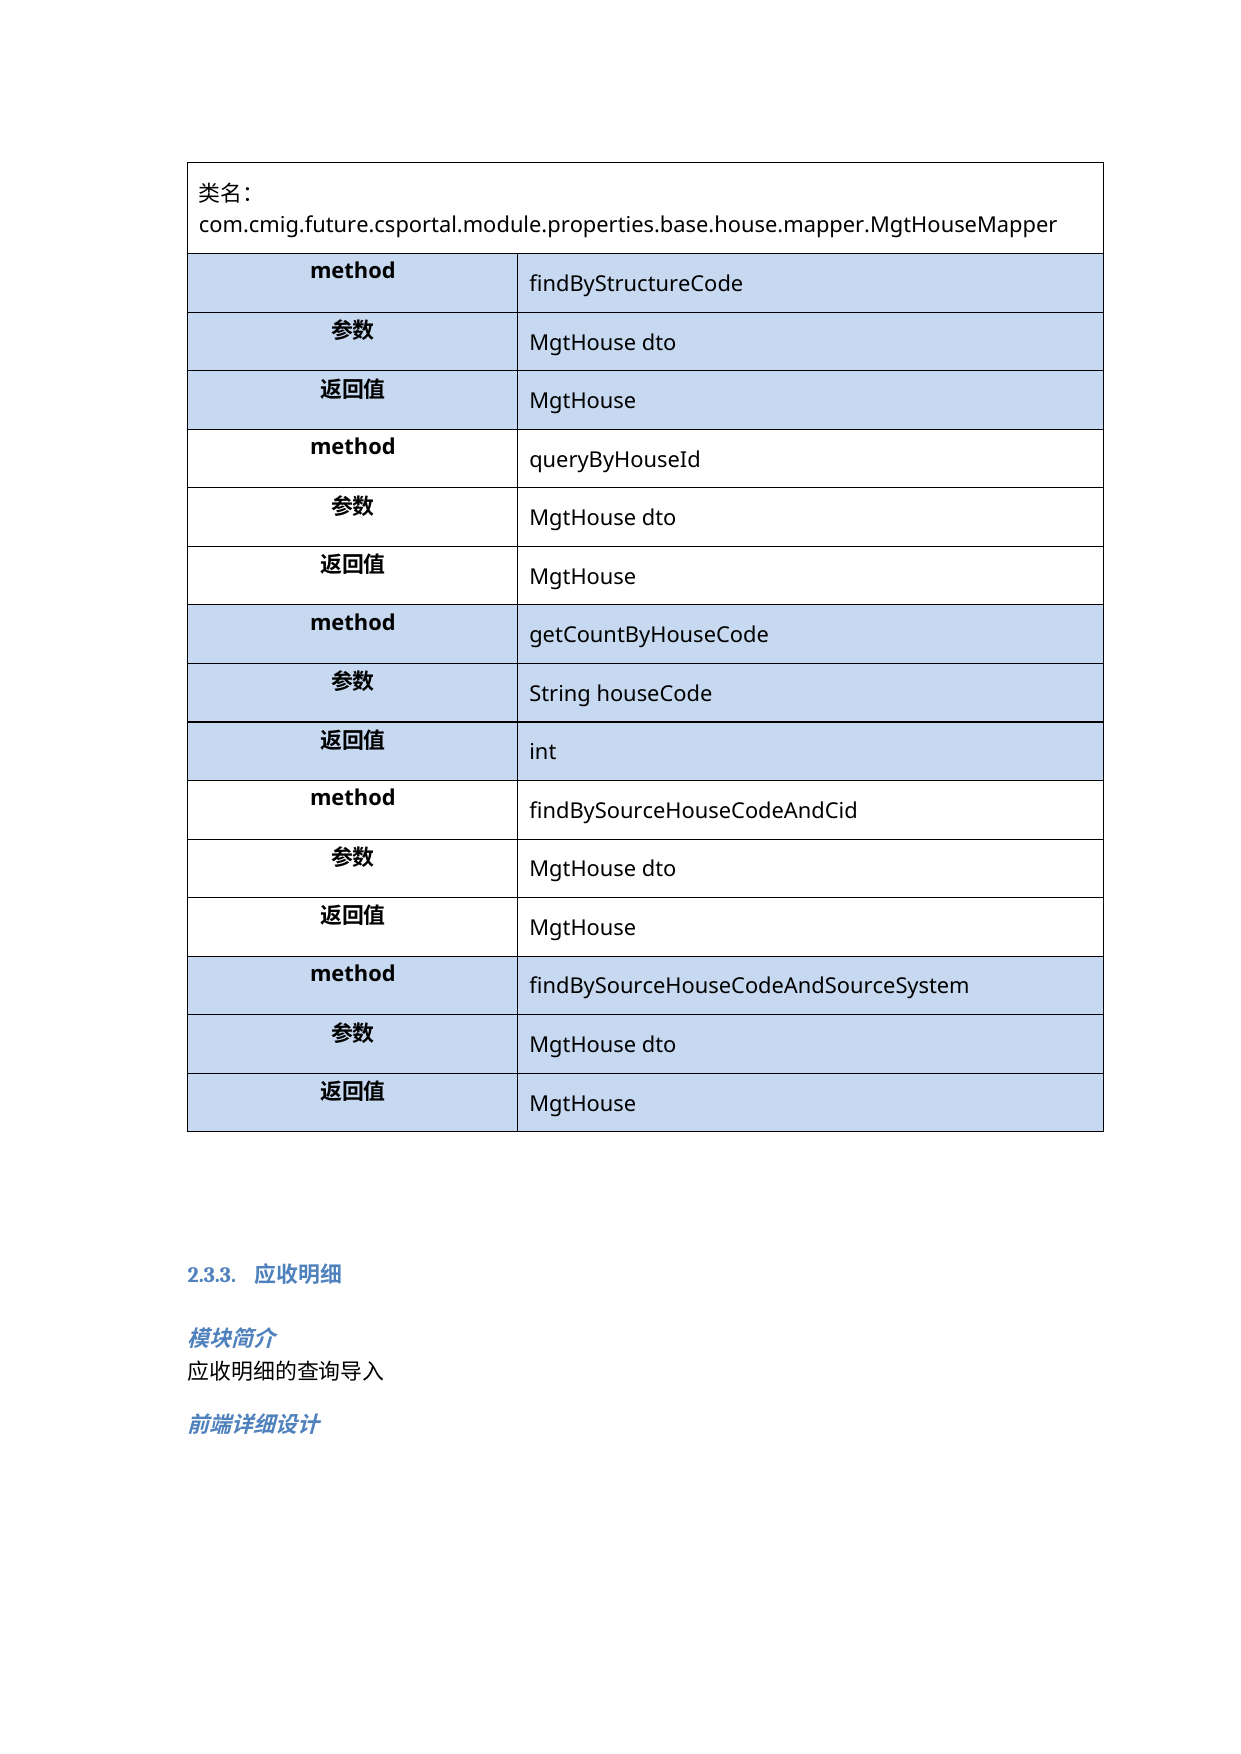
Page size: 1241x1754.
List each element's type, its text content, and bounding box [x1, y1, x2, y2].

table_cell method [188, 957, 517, 1014]
table_cell MgtHouse [518, 898, 1103, 956]
table_cell method [188, 254, 517, 312]
table_cell getCountByHouseCode [518, 605, 1103, 663]
subtitle 模块简介 [187, 1321, 1053, 1353]
table_cell 返回值 [188, 547, 517, 604]
table_cell 返回值 [188, 898, 517, 956]
table_cell MgtHouse dto [518, 840, 1103, 897]
table_cell method [188, 605, 517, 663]
table_cell 参数 [188, 313, 517, 370]
table_cell MgtHouse dto [518, 488, 1103, 546]
subtitle 前端详细设计 [187, 1407, 1053, 1439]
table_cell MgtHouse dto [518, 1015, 1103, 1073]
table_cell 参数 [188, 840, 517, 897]
table_cell 返回值 [188, 723, 517, 780]
table_cell findBySourceHouseCodeAndCid [518, 781, 1103, 838]
table_cell int [518, 723, 1103, 780]
table_cell MgtHouse dto [518, 313, 1103, 370]
table_cell queryByHouseId [518, 430, 1103, 487]
table_cell 参数 [188, 488, 517, 546]
table_cell 参数 [188, 664, 517, 721]
table_cell String houseCode [518, 664, 1103, 721]
table_cell MgtHouse [518, 1074, 1103, 1131]
subtitle 应收明细 [187, 1257, 1053, 1289]
table_cell MgtHouse [518, 547, 1103, 604]
table_cell 返回值 [188, 1074, 517, 1131]
table_cell findBySourceHouseCodeAndSourceSystem [518, 957, 1103, 1014]
table_cell MgtHouse [518, 371, 1103, 429]
table_cell method [188, 430, 517, 487]
table_cell findByStructureCode [518, 254, 1103, 312]
table_cell 参数 [188, 1015, 517, 1073]
table_cell 返回值 [188, 371, 517, 429]
table_cell method [188, 781, 517, 838]
table_header 类名：com.cmig.future.csportal.module.properties.base.house.mapper.MgtHouseMapper [188, 163, 1103, 253]
text 应收明细的查询导入 [187, 1353, 1053, 1386]
